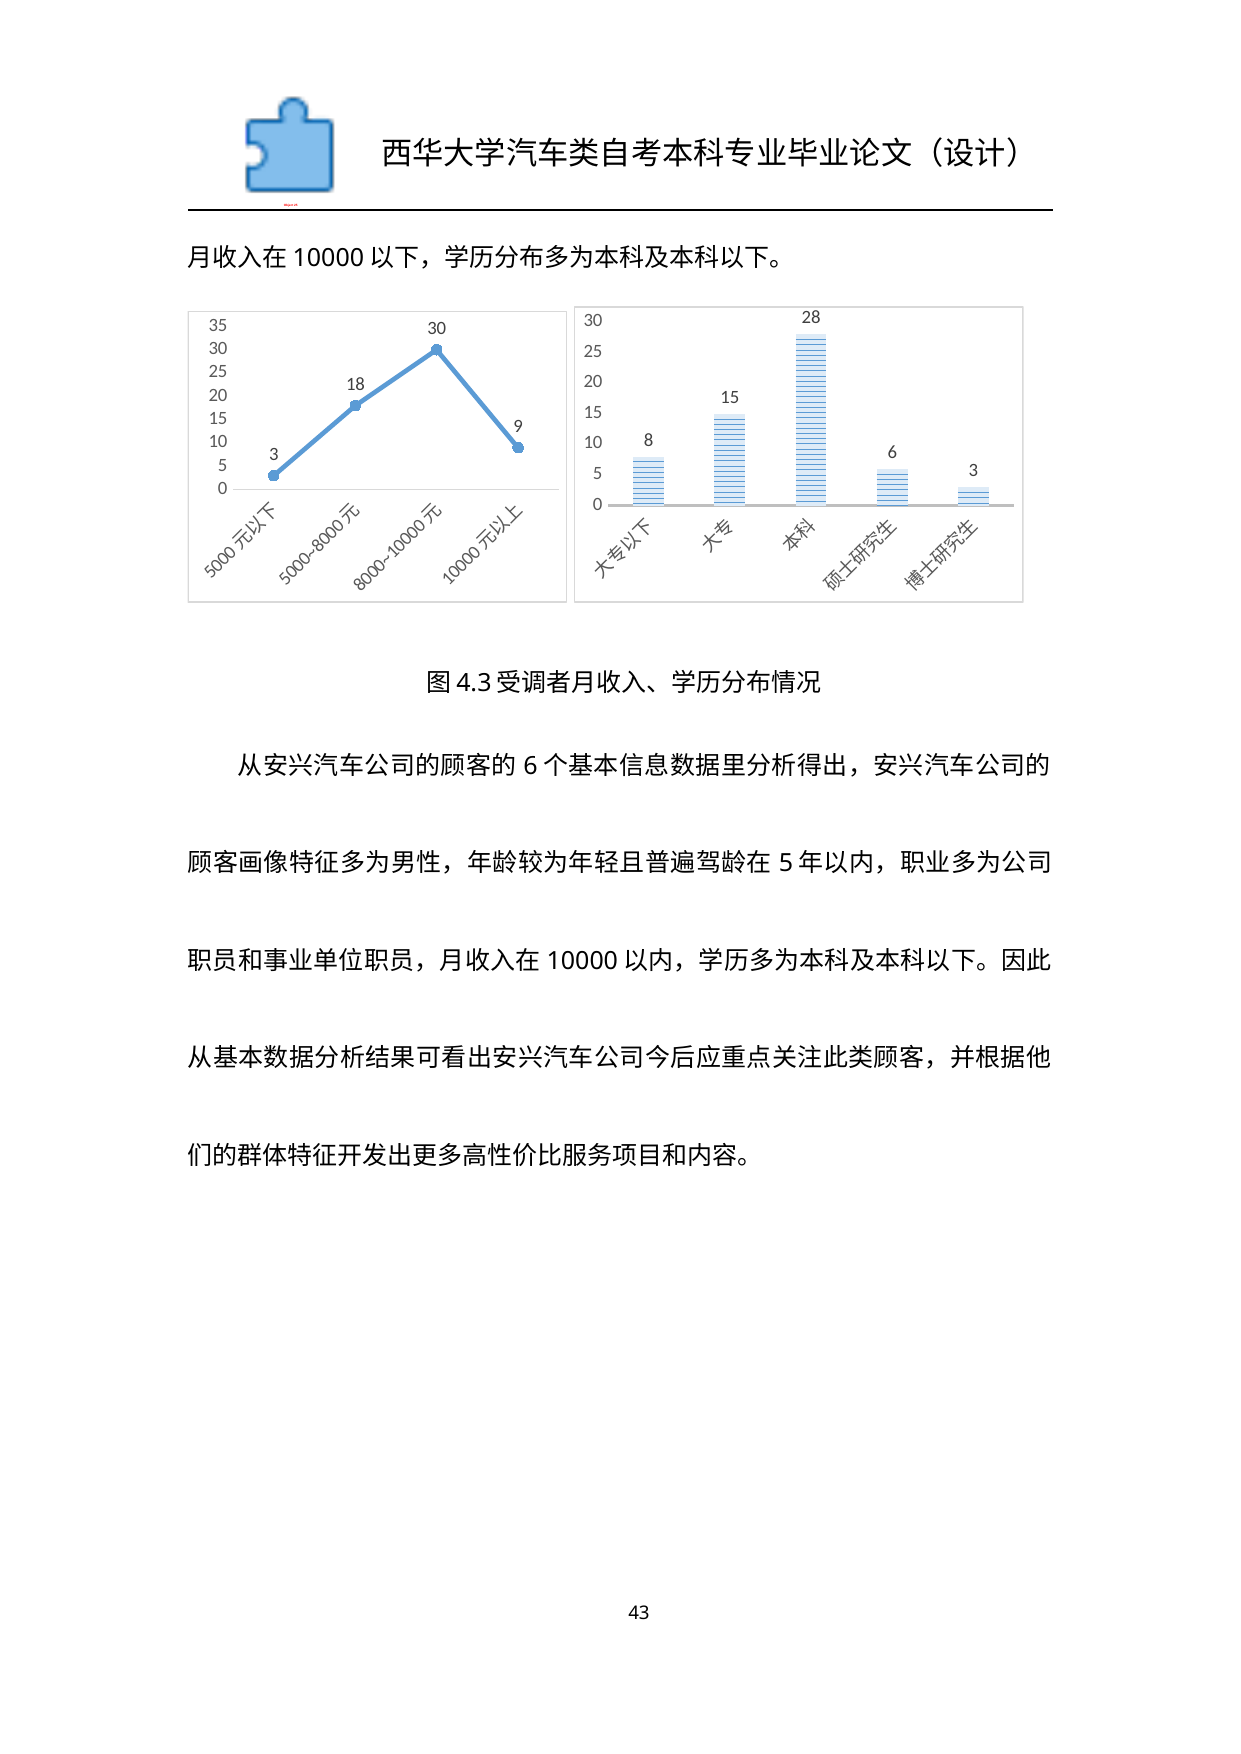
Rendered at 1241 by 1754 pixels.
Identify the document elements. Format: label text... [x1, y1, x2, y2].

text 图4.3受调者月收入、学历分布情况 [187, 648, 1060, 713]
text 从安兴汽车公司的顾客的6个基本信息数据里分析得出，安兴汽车公司的顾客画像特征多为男性，年龄较为年轻且普遍驾龄在5年以内，职业多为公司职员和事业单位职员，月收入在10000以内，学历多为本科及本科以下。因此从基本数据分析结果可看出安兴汽车公司今后应重点关注此类顾客，并根据他们的群体特征开发出更多高性价比服务项目和内容。 [187, 731, 1053, 1186]
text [187, 223, 1053, 288]
